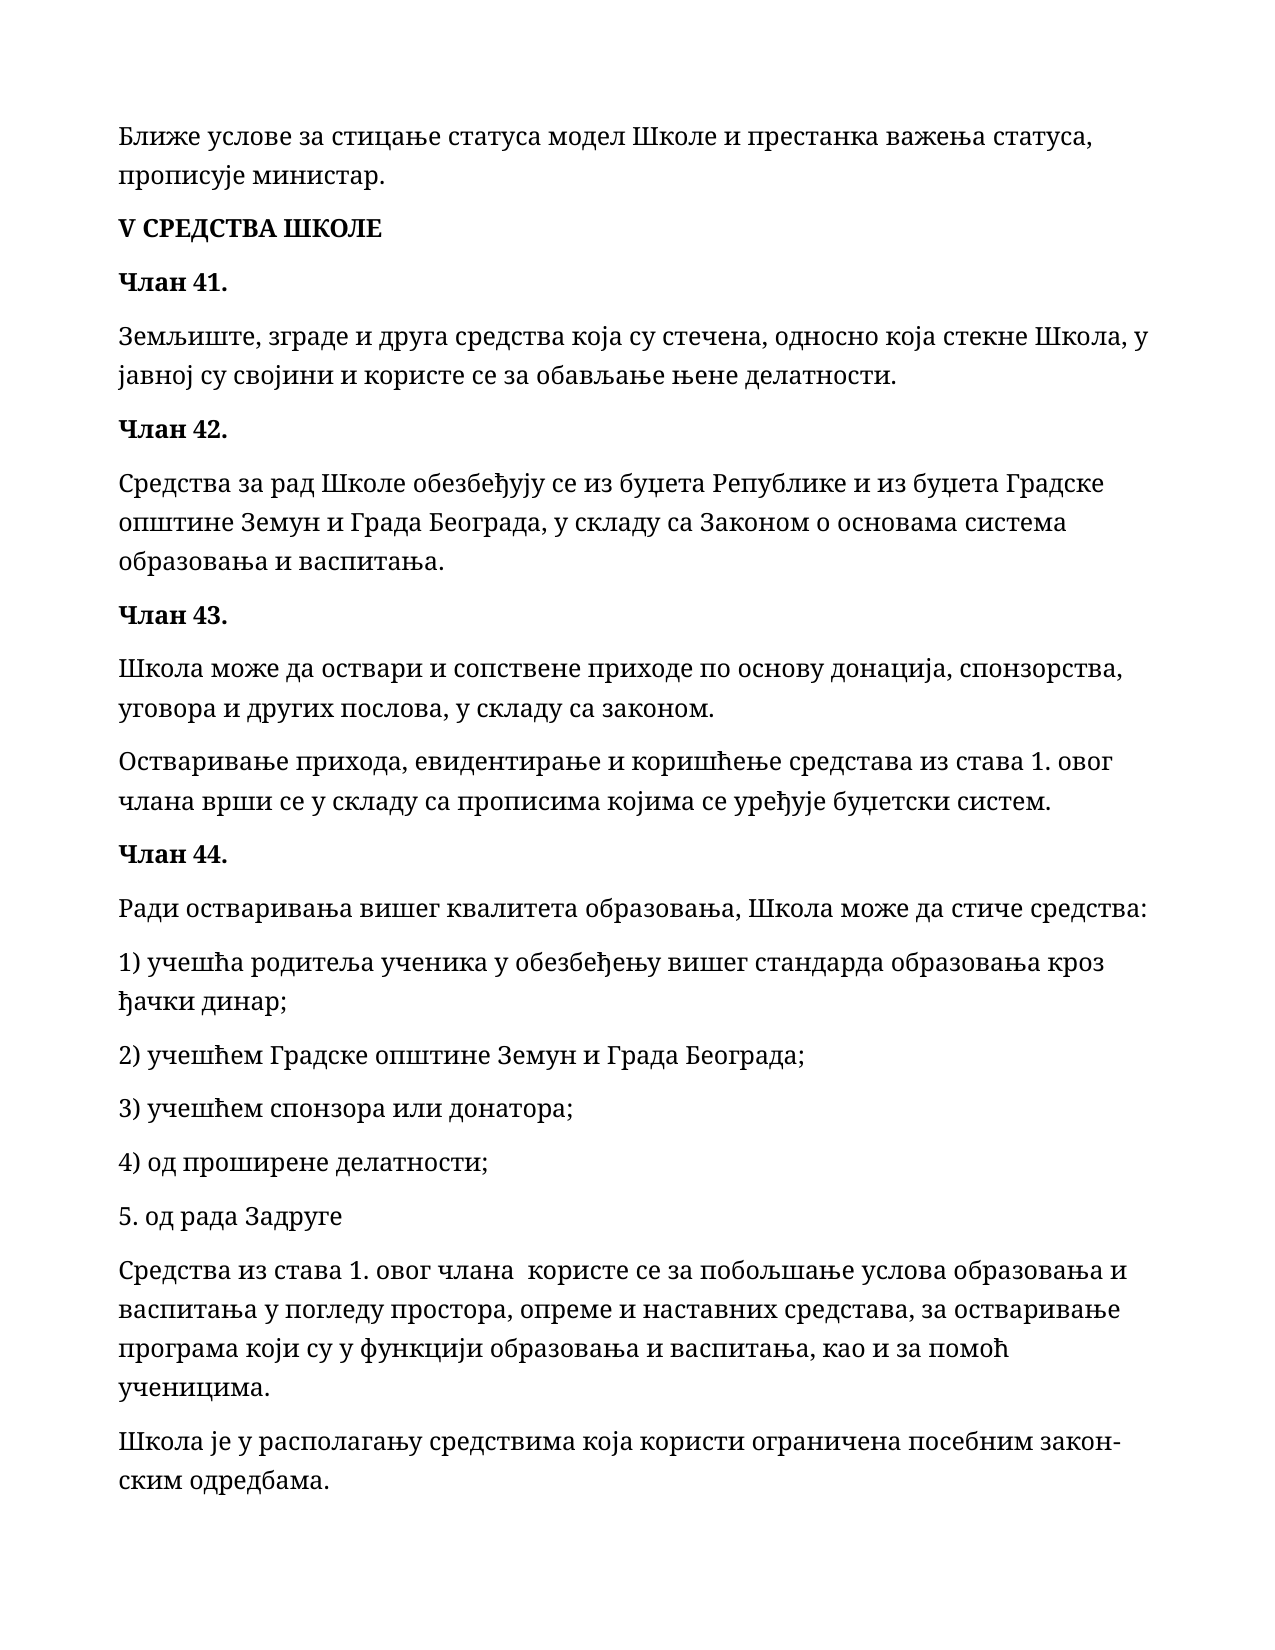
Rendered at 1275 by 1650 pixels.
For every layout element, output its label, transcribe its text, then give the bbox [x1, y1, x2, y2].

text Члан 41. [118, 265, 1157, 299]
text Члан 44. [118, 837, 1157, 871]
text 3) учешћем спонзора или донатора; [118, 1091, 1157, 1125]
text Члан 43. [118, 597, 1157, 631]
text Остваривање прихода, евидентирање и коришћење средстава из става 1. овог члана врши се у складу са прописима којима се уређује буџетски систем. [118, 744, 1157, 817]
text 5. од рада Задруге [118, 1198, 1157, 1233]
text Ради остваривања вишег квалитета образовања, Школа може да стиче средства: [118, 891, 1157, 925]
text Школа може да оствари и сопствене приходе по основу донација, спонзорства, уговора и других послова, у складу са законом. [118, 651, 1157, 724]
text Средства из става 1. овог члана користе се за побољшање услова образовања и васпитања у погледу простора, опреме и наставних средстава, за остваривање програма који су у функцији образовања и васпитања, као и за помоћ ученицима. [118, 1252, 1157, 1404]
text 2) учешћем Градске општине Земун и Града Београда; [118, 1037, 1157, 1071]
text Ближе услове за стицање статуса модел Школе и престанка важења статуса, прописуjе министар. [118, 118, 1157, 191]
text Члан 42. [118, 411, 1157, 446]
text Средства за рад Школе обезбеђују се из буџета Републике и из буџета Градске општине Земун и Града Београда, у складу са Законом о основама система образовања и васпитања. [118, 465, 1157, 578]
text 1) учешћа родитеља ученика у обезбеђењу вишег стандарда образовања кроз ђачки динар; [118, 944, 1157, 1018]
text Школа је у располагању средствима која користи ограничена посебним законским одредбама. [118, 1423, 1157, 1497]
text V СРЕДСТВА ШКОЛЕ [118, 211, 1157, 245]
text 4) од проширене делатности; [118, 1145, 1157, 1179]
text Земљиште, зграде и друга средства која су стечена, односно која стекне Школа, у јавној су својини и користе се за обављање њене делатности. [118, 318, 1157, 392]
